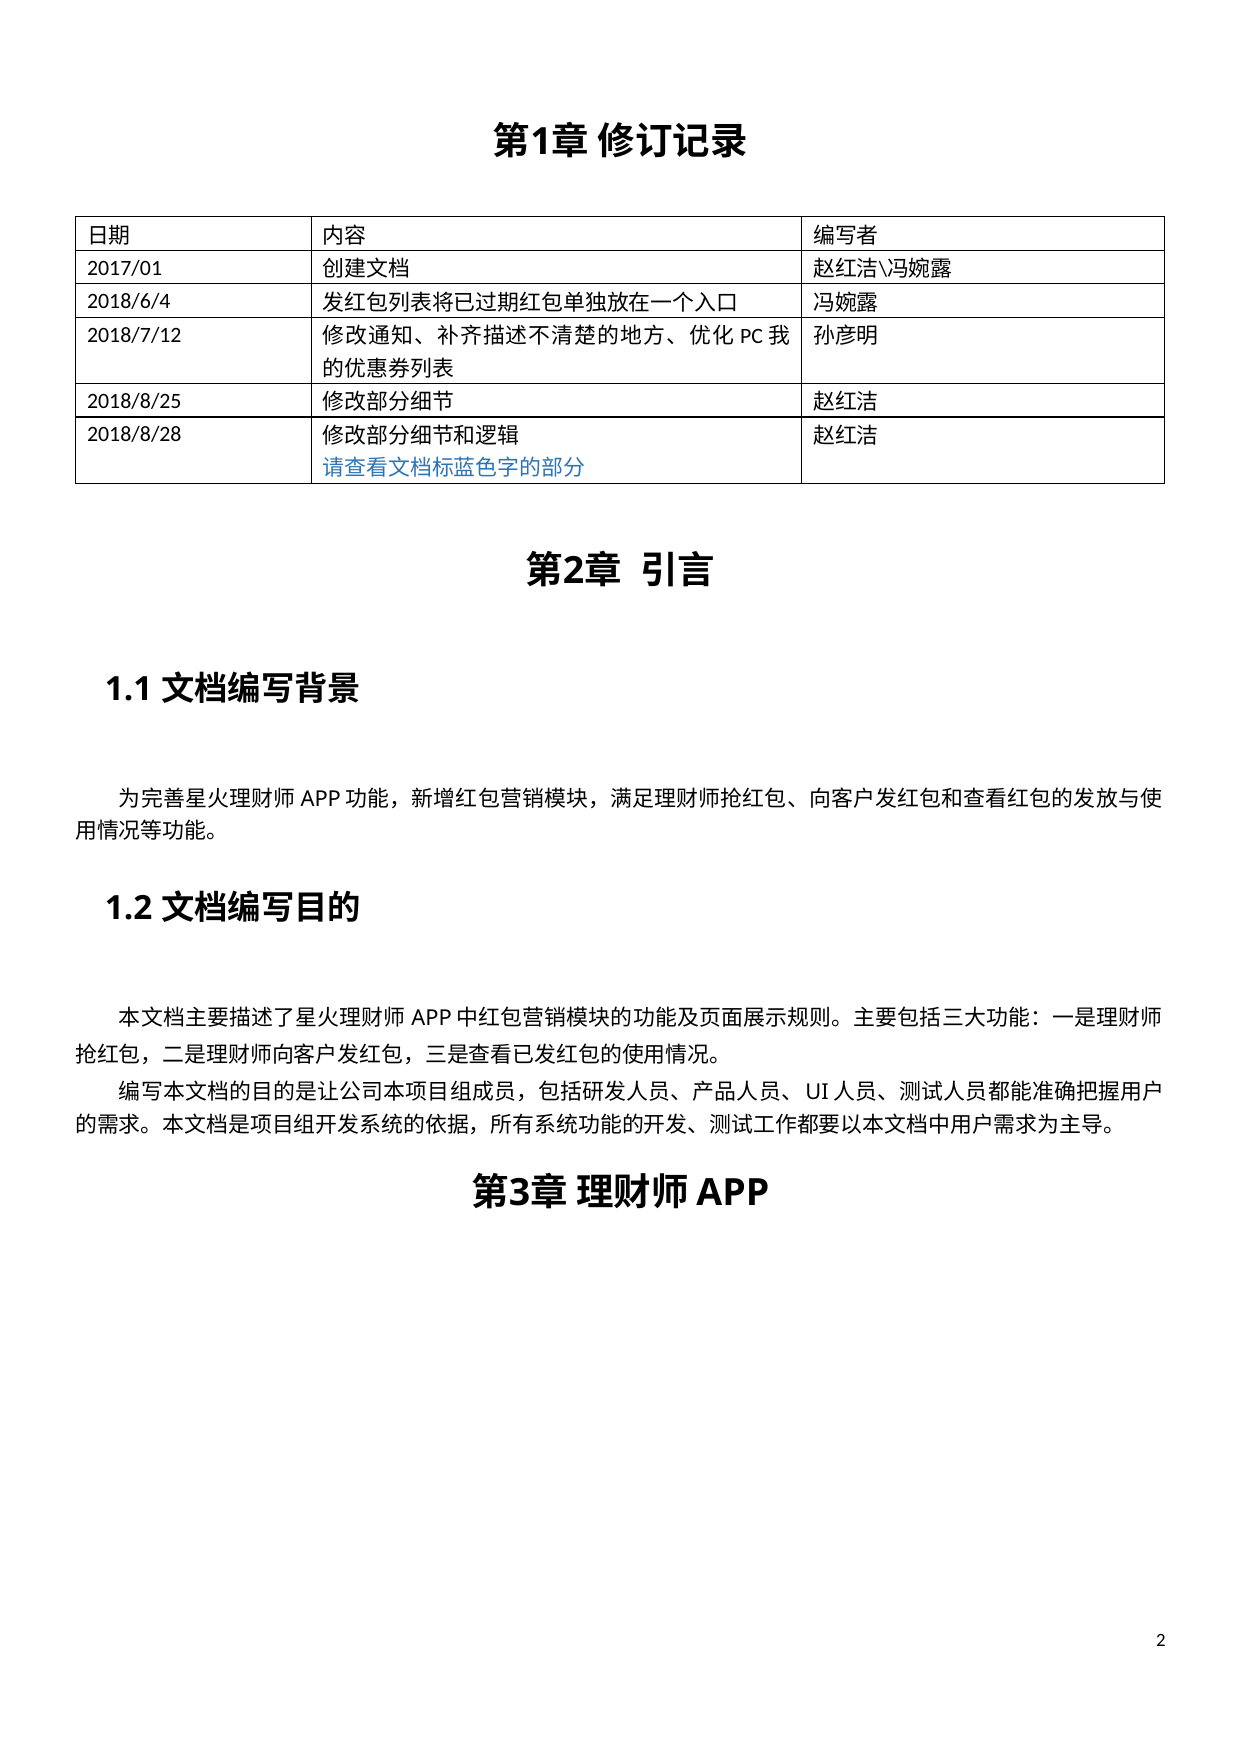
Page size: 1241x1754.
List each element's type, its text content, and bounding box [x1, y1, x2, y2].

table_cell 赵红洁\冯婉露 [802, 251, 1164, 283]
subtitle 引言 [75, 534, 1165, 599]
table_cell 2018/8/28 [76, 418, 311, 482]
table_cell 2018/6/4 [76, 284, 311, 317]
text 本文档主要描述了星火理财师APP中红包营销模块的功能及页面展示规则。主要包括三大功能：一是理财师抢红包，二是理财师向客户发红包，三是查看已发红包的使用情况。 [75, 999, 1165, 1069]
subtitle 理财师APP [75, 1157, 1165, 1222]
list 1.1 文档编写背景 [104, 653, 1165, 718]
table_cell 赵红洁 [802, 384, 1164, 416]
table_cell 2018/7/12 [76, 318, 311, 383]
table_cell 修改通知、补齐描述不清楚的地方、优化PC我的优惠券列表 [312, 318, 801, 383]
table_cell 2017/01 [76, 251, 311, 283]
table_cell 孙彦明 [802, 318, 1164, 383]
text 为完善星火理财师APP功能，新增红包营销模块，满足理财师抢红包、向客户发红包和查看红包的发放与使用情况等功能。 [75, 780, 1165, 845]
table_header 编写者 [802, 217, 1164, 250]
table_header 日期 [76, 217, 311, 250]
table_cell 修改部分细节 [312, 384, 801, 416]
subtitle 修订记录 [75, 106, 1165, 171]
table_cell 冯婉露 [802, 284, 1164, 317]
table_cell 2018/8/25 [76, 384, 311, 416]
list 1.2 文档编写目的 [104, 872, 1165, 937]
table_cell 赵红洁 [802, 418, 1164, 482]
table_cell 发红包列表将已过期红包单独放在一个入口 [312, 284, 801, 317]
table_header 内容 [312, 217, 801, 250]
table_cell 创建文档 [312, 251, 801, 283]
text 编写本文档的目的是让公司本项目组成员，包括研发人员、产品人员、UI人员、测试人员都能准确把握用户的需求。本文档是项目组开发系统的依据，所有系统功能的开发、测试工作都要以本文档中用户需求为主导。 [75, 1074, 1165, 1139]
table_cell 修改部分细节和逻辑 请查看文档标蓝色字的部分 [312, 418, 801, 482]
